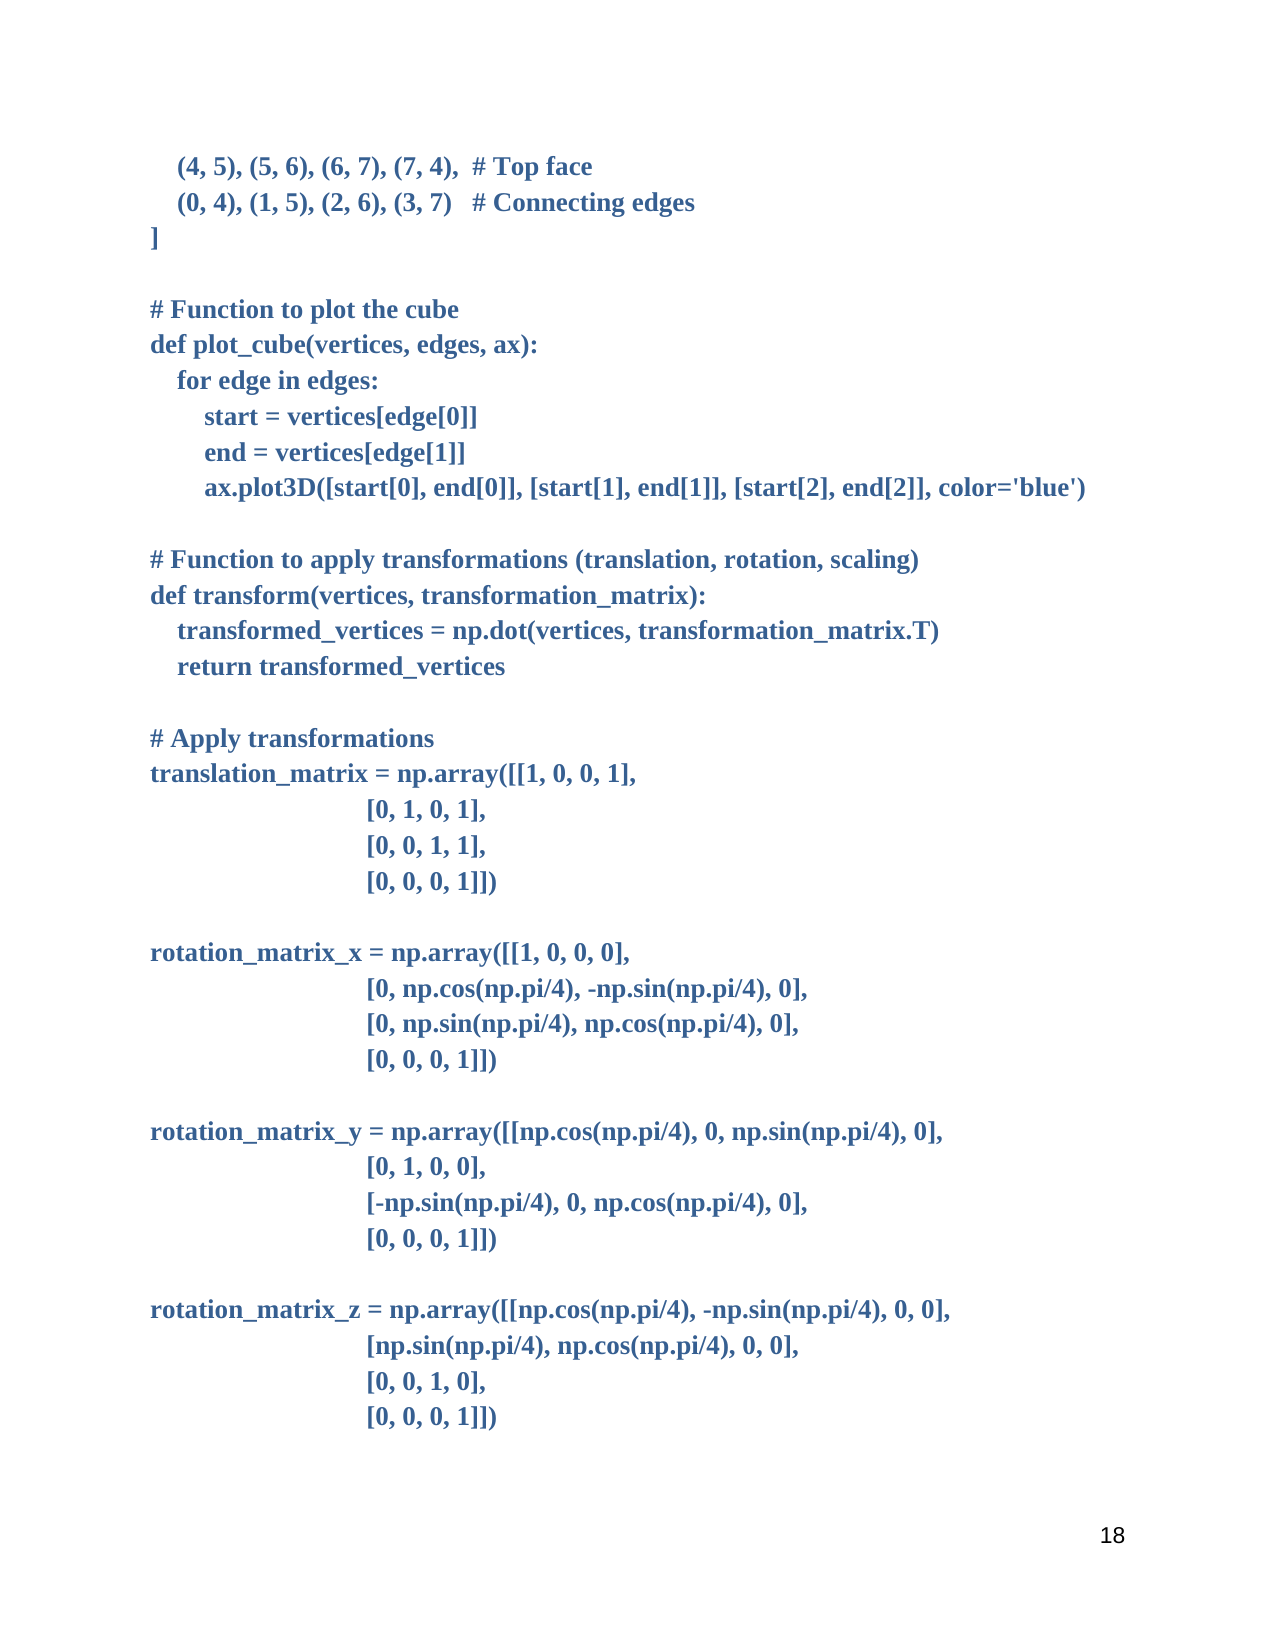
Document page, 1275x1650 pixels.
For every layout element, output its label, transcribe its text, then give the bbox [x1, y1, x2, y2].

text # Function to apply transformations (translation, rotation, scaling) [150, 543, 1125, 574]
text (4, 5), (5, 6), (6, 7), (7, 4), # Top face [150, 150, 1125, 181]
text ] [150, 221, 1125, 253]
text [0, 0, 1, 0], [150, 1365, 1125, 1396]
text [0, np.cos(np.pi/4), -np.sin(np.pi/4), 0], [150, 972, 1125, 1003]
text [0, 1, 0, 1], [150, 793, 1125, 824]
text # Apply transformations [150, 722, 1125, 753]
text [-np.sin(np.pi/4), 0, np.cos(np.pi/4), 0], [150, 1186, 1125, 1217]
text transformed_vertices = np.dot(vertices, transformation_matrix.T) [150, 614, 1125, 646]
text for edge in edges: [150, 364, 1125, 396]
text [0, 1, 0, 0], [150, 1150, 1125, 1182]
text [np.sin(np.pi/4), np.cos(np.pi/4), 0, 0], [150, 1329, 1125, 1360]
text [0, 0, 0, 1]]) [150, 1043, 1125, 1074]
text rotation_matrix_x = np.array([[1, 0, 0, 0], [150, 936, 1125, 967]
text start = vertices[edge[0]] [150, 400, 1125, 431]
text def plot_cube(vertices, edges, ax): [150, 329, 1125, 360]
text [0, 0, 0, 1]]) [150, 864, 1125, 896]
text return transformed_vertices [150, 650, 1125, 681]
text rotation_matrix_z = np.array([[np.cos(np.pi/4), -np.sin(np.pi/4), 0, 0], [150, 1293, 1125, 1324]
text (0, 4), (1, 5), (2, 6), (3, 7) # Connecting edges [150, 186, 1125, 217]
text translation_matrix = np.array([[1, 0, 0, 1], [150, 757, 1125, 788]
text end = vertices[edge[1]] [150, 436, 1125, 467]
text rotation_matrix_y = np.array([[np.cos(np.pi/4), 0, np.sin(np.pi/4), 0], [150, 1115, 1125, 1146]
text def transform(vertices, transformation_matrix): [150, 579, 1125, 610]
text [0, 0, 0, 1]]) [150, 1222, 1125, 1253]
text [0, np.sin(np.pi/4), np.cos(np.pi/4), 0], [150, 1007, 1125, 1039]
text [0, 0, 0, 1]]) [150, 1401, 1125, 1432]
text [0, 0, 1, 1], [150, 829, 1125, 860]
text ax.plot3D([start[0], end[0]], [start[1], end[1]], [start[2], end[2]], color='blue') [150, 472, 1125, 503]
text # Function to plot the cube [150, 293, 1125, 324]
